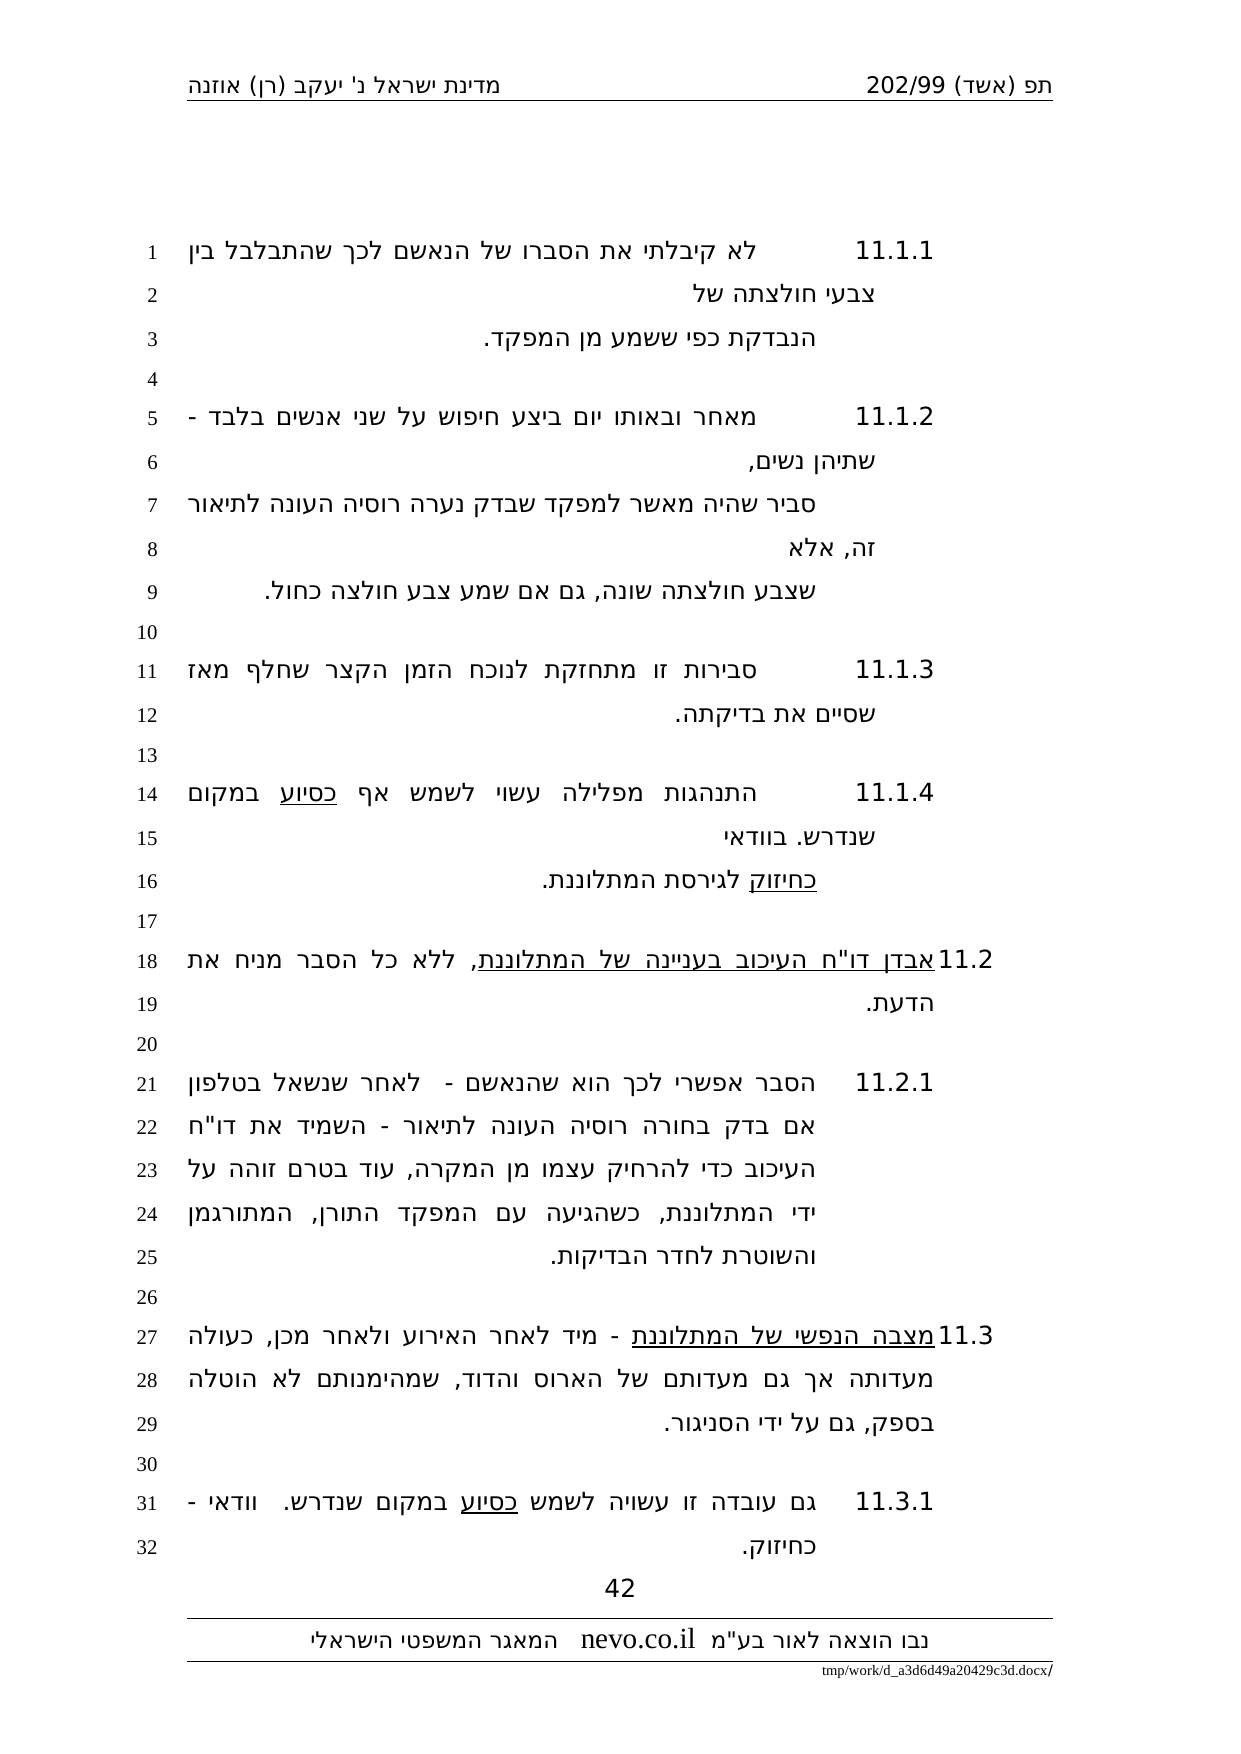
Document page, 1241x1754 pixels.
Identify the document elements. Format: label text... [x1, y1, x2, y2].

text 11.1.4 התנהגות מפלילה עשוי לשמש אף כסיוע במקום שנדרש. בוודאי [187, 779, 935, 851]
text שצבע חולצתה שונה, גם אם שמע צבע חולצה כחול. [187, 576, 876, 605]
text סביר שהיה מאשר למפקד שבדק נערה רוסיה העונה לתיאור זה, אלא [187, 489, 876, 562]
text 11.3.1 גם עובדה זו עשויה לשמש כסיוע במקום שנדרש. וודאי - כחיזוק. [187, 1488, 935, 1560]
text 11.2 אבדן דו"ח העיכוב בעניינה של המתלוננת, ללא כל הסבר מניח את הדעת. [187, 945, 994, 1017]
text 11.1.1 לא קיבלתי את הסברו של הנאשם לכך שהתבלבל בין צבעי חולצתה של [187, 236, 935, 309]
text כחיזוק לגירסת המתלוננת. [187, 866, 876, 894]
text 11.2.1 הסבר אפשרי לכך הוא שהנאשם - לאחר שנשאל בטלפון אם בדק בחורה רוסיה העונה לתיאור - השמיד את דו"ח העיכוב כדי להרחיק עצמו מן המקרה, עוד בטרם זוהה על ידי המתלוננת, כשהגיעה עם המפקד התורן, המתורגמן והשוטרת לחדר הבדיקות. [187, 1068, 935, 1271]
text הנבדקת כפי ששמע מן המפקד. [187, 323, 876, 352]
text 11.1.3 סבירות זו מתחזקת לנוכח הזמן הקצר שחלף מאז שסיים את בדיקתה. [187, 656, 935, 728]
text 11.3 מצבה הנפשי של המתלוננת - מיד לאחר האירוע ולאחר מכן, כעולה מעדותה אך גם מעדותם של הארוס והדוד, שמהימנותם לא הוטלה בספק, גם על ידי הסניגור. [187, 1321, 994, 1437]
text 11.1.2 מאחר ובאותו יום ביצע חיפוש על שני אנשים בלבד - שתיהן נשים, [187, 403, 935, 475]
